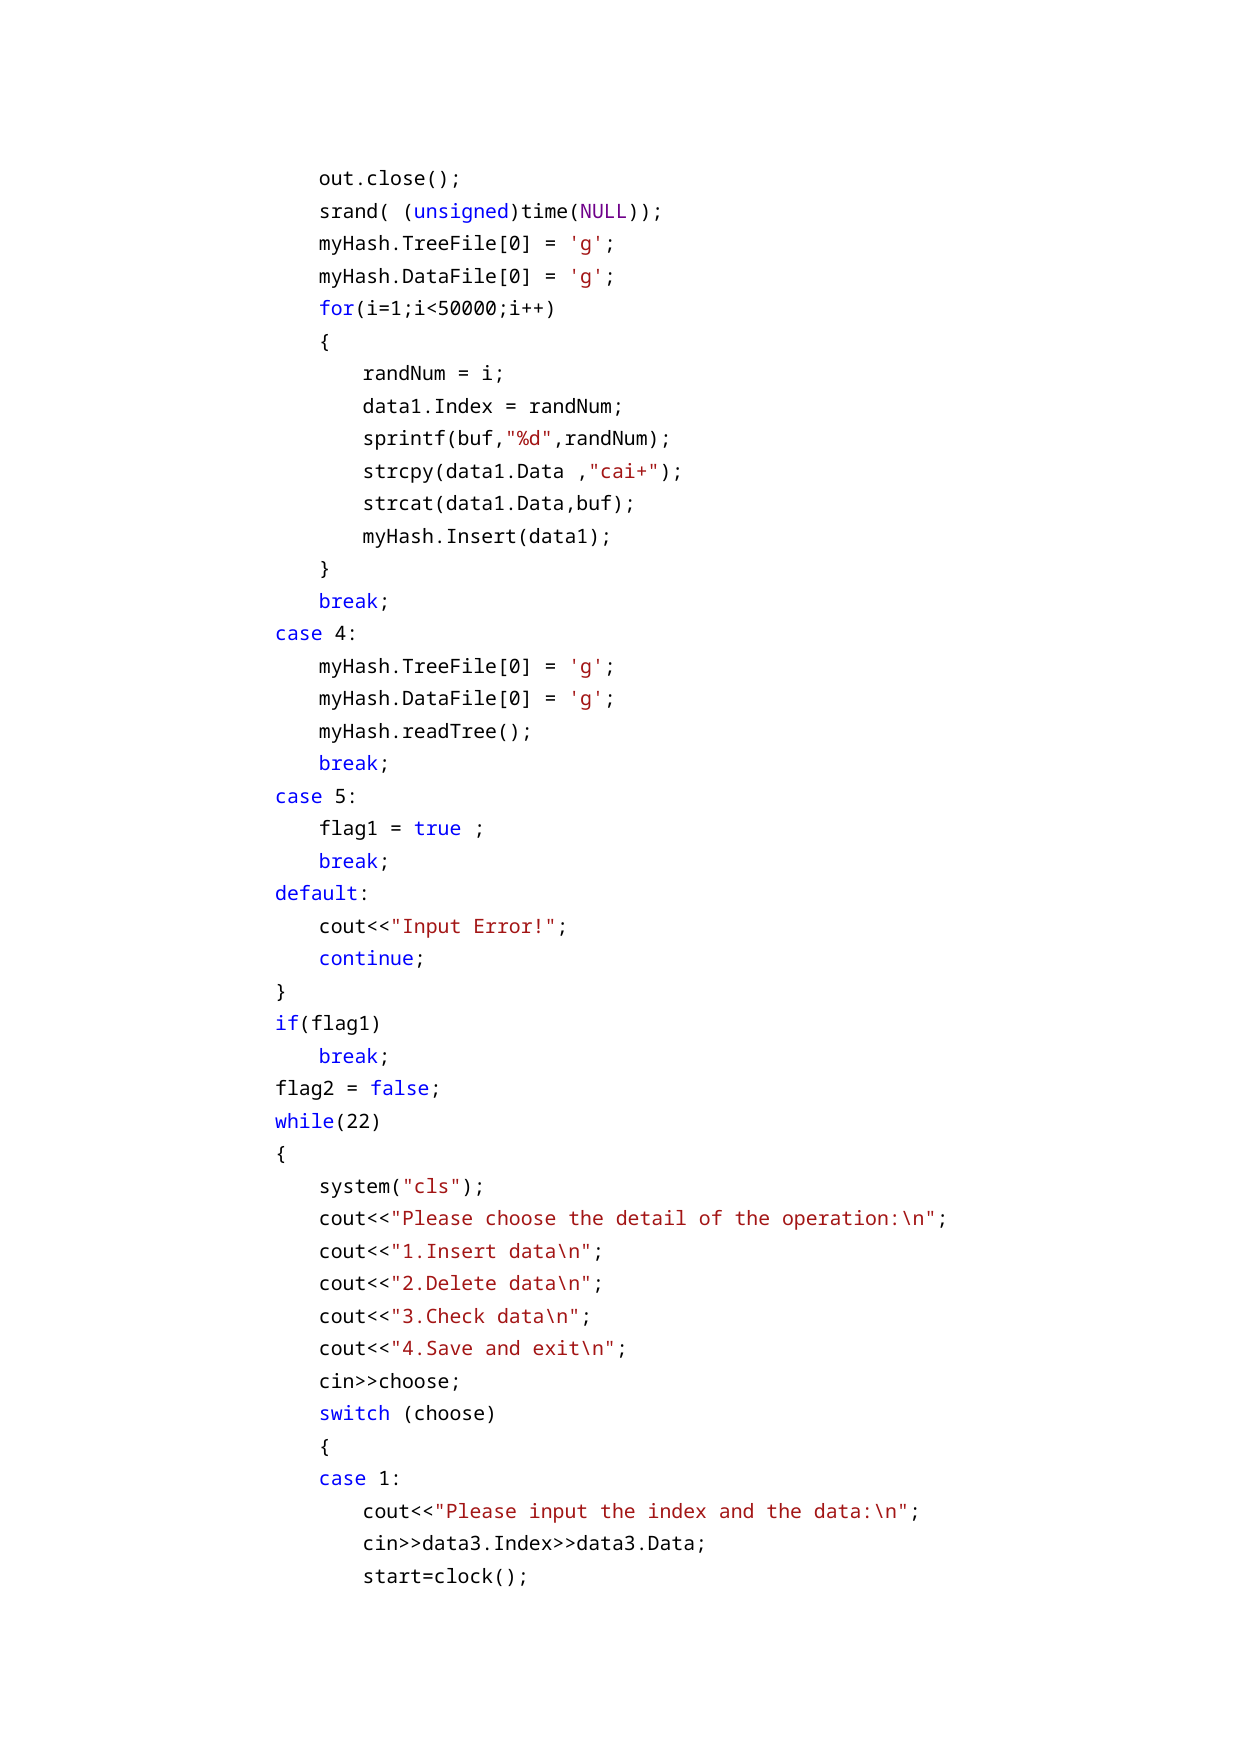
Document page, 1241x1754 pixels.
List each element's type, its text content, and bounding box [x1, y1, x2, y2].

text } [187, 552, 1053, 584]
text strcpy(data1.Data ,"cai+"); [187, 454, 1053, 487]
text flag1 = true ; [187, 812, 1053, 844]
text cout<<"Please choose the detail of the operation:\n"; [187, 1202, 1053, 1234]
text sprintf(buf,"%d",randNum); [187, 422, 1053, 454]
text switch (choose) [187, 1397, 1053, 1429]
text myHash.readTree(); [187, 714, 1053, 747]
text srand( (unsigned)time(NULL)); [187, 194, 1053, 227]
text { [187, 324, 1053, 357]
text randNum = i; [187, 357, 1053, 389]
text out.close(); [187, 162, 1053, 194]
text break; [187, 584, 1053, 617]
text flag2 = false; [187, 1072, 1053, 1104]
text myHash.TreeFile[0] = 'g'; [187, 649, 1053, 682]
text { [187, 1137, 1053, 1169]
text cout<<"4.Save and exit\n"; [187, 1332, 1053, 1364]
text cout<<"Input Error!"; [187, 909, 1053, 942]
text cout<<"1.Insert data\n"; [187, 1234, 1053, 1267]
text break; [187, 1039, 1053, 1072]
text continue; [187, 942, 1053, 974]
text cin>>data3.Index>>data3.Data; [187, 1527, 1053, 1559]
text for(i=1;i<50000;i++) [187, 292, 1053, 324]
text myHash.Insert(data1); [187, 519, 1053, 552]
text myHash.DataFile[0] = 'g'; [187, 259, 1053, 292]
text system("cls"); [187, 1169, 1053, 1202]
text case 4: [187, 617, 1053, 649]
text cout<<"Please input the index and the data:\n"; [187, 1494, 1053, 1527]
text break; [187, 747, 1053, 779]
text } [187, 974, 1053, 1007]
text start=clock(); [187, 1559, 1053, 1592]
text if(flag1) [187, 1007, 1053, 1039]
text while(22) [187, 1104, 1053, 1137]
text case 5: [187, 779, 1053, 812]
text strcat(data1.Data,buf); [187, 487, 1053, 519]
text break; [187, 844, 1053, 877]
text myHash.TreeFile[0] = 'g'; [187, 227, 1053, 259]
text myHash.DataFile[0] = 'g'; [187, 682, 1053, 714]
text case 1: [187, 1462, 1053, 1494]
text cout<<"3.Check data\n"; [187, 1299, 1053, 1332]
text data1.Index = randNum; [187, 389, 1053, 422]
text cin>>choose; [187, 1364, 1053, 1397]
text default: [187, 877, 1053, 909]
text cout<<"2.Delete data\n"; [187, 1267, 1053, 1299]
text { [187, 1429, 1053, 1462]
